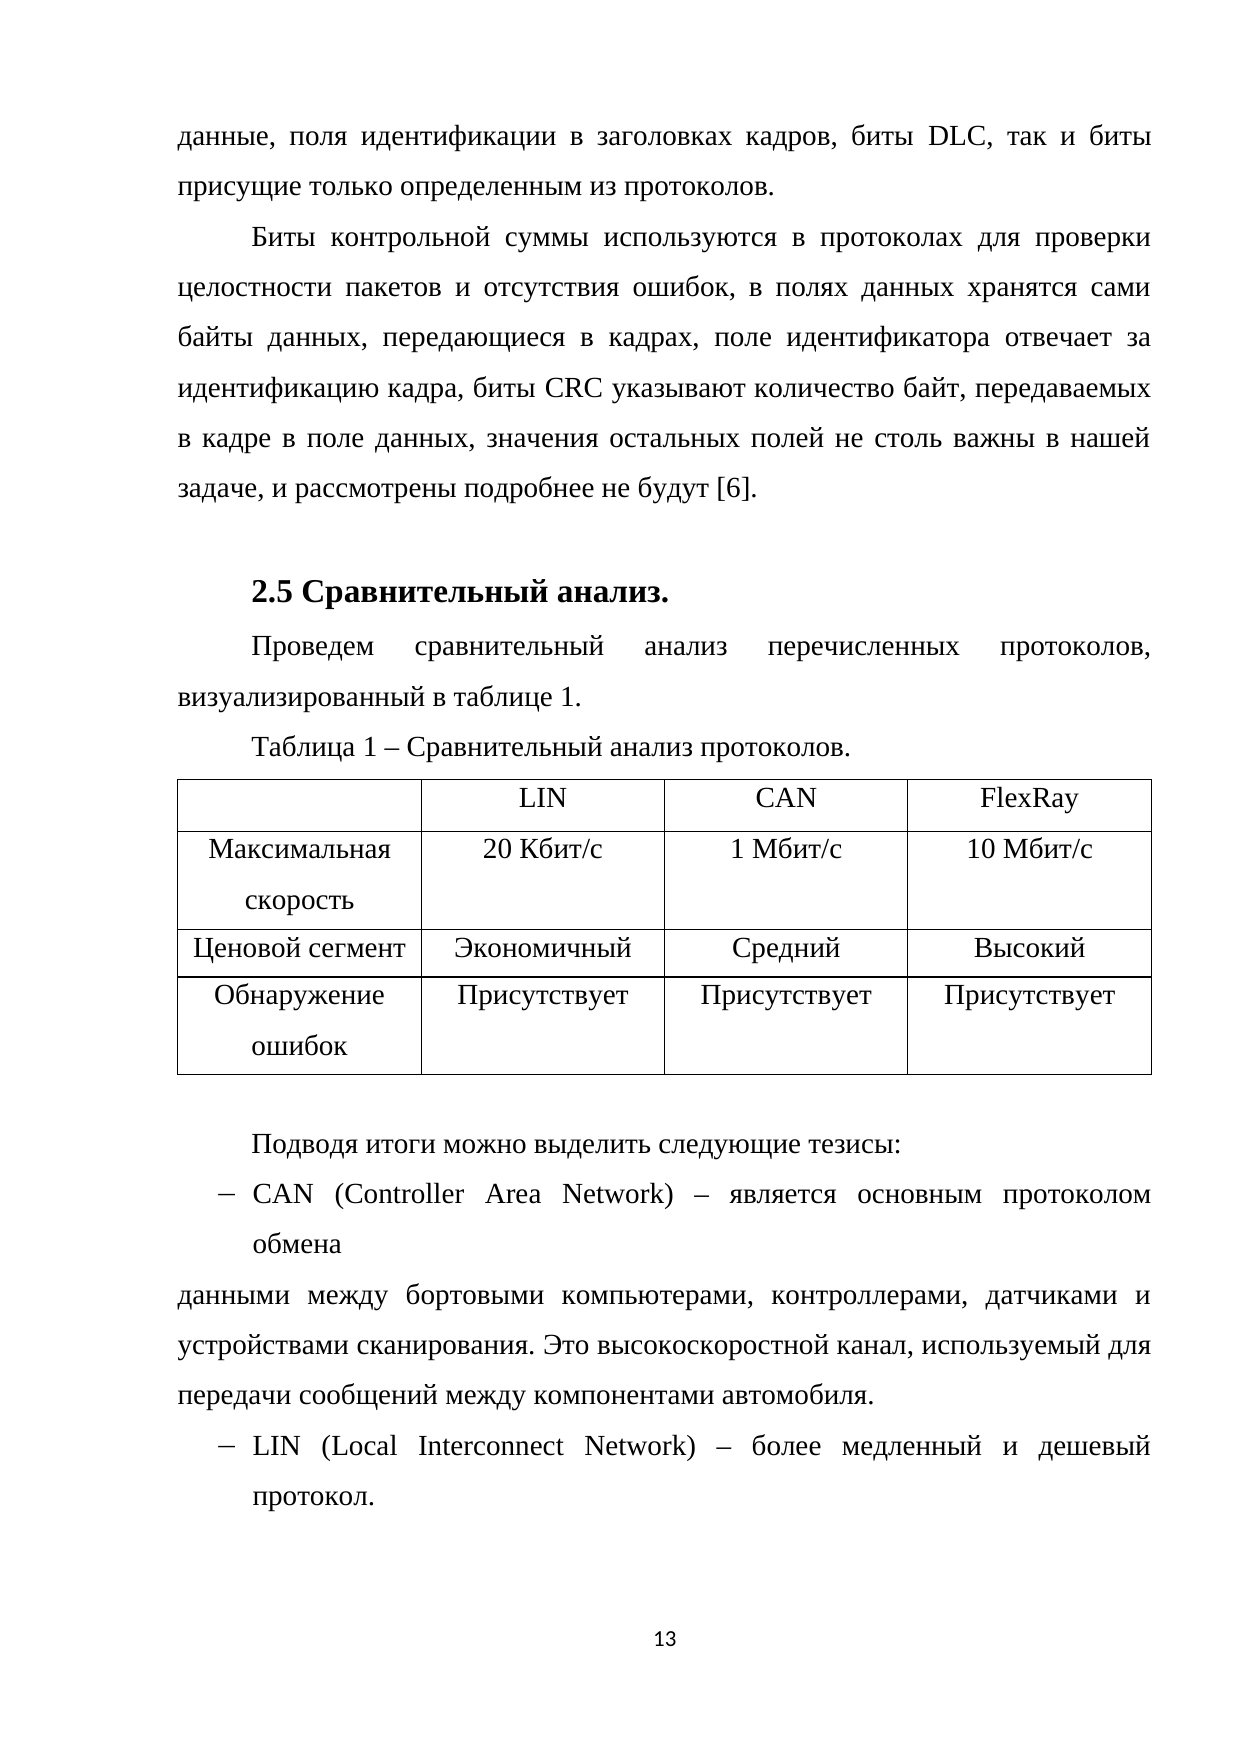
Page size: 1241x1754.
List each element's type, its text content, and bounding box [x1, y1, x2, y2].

table_cell Максимальная скорость [178, 832, 421, 929]
table_cell 20 Кбит/с [422, 832, 664, 929]
table_cell Присутствует [665, 978, 907, 1074]
table_cell Присутствует [422, 978, 664, 1074]
table_cell 10 Мбит/с [908, 832, 1151, 929]
subtitle 2.5 Сравнительный анализ. [177, 571, 1152, 609]
table_cell 1 Мбит/с [665, 832, 907, 929]
list CAN (Controller Area Network) – является основным протоколом обмена [215, 1176, 1152, 1260]
table_header LIN [422, 780, 664, 831]
table_cell Экономичный [422, 930, 664, 976]
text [177, 118, 1152, 202]
table_header CAN [665, 780, 907, 831]
text Таблица 1 – Сравнительный анализ протоколов. [177, 729, 1152, 763]
text Биты контрольной суммы используются в протоколах для проверки целостности пакетов и отсутствия ошибок, в полях данных хранятся сами байты данных, передающиеся в кадрах, поле идентификатора отвечает за идентификацию кадра, биты CRC указывают количество байт, передаваемых в кадре в поле данных, значения остальных полей не столь важны в нашей задаче, и рассмотрены подробнее не будут [6]. [177, 219, 1152, 504]
table_cell Высокий [908, 930, 1151, 976]
table_cell Обнаружение ошибок [178, 978, 421, 1074]
text Проведем сравнительный анализ перечисленных протоколов, визуализированный в таблице 1. [177, 628, 1152, 712]
table_cell Ценовой сегмент [178, 930, 421, 976]
table_cell Присутствует [908, 978, 1151, 1074]
text данными между бортовыми компьютерами, контроллерами, датчиками и устройствами сканирования. Это высокоскоростной канал, используемый для передачи сообщений между компонентами автомобиля. [177, 1277, 1152, 1411]
table_header [178, 780, 421, 831]
text Подводя итоги можно выделить следующие тезисы: [177, 1126, 1152, 1159]
table_cell Средний [665, 930, 907, 976]
table_header FlexRay [908, 780, 1151, 831]
list LIN (Local Interconnect Network) – более медленный и дешевый протокол. [215, 1428, 1152, 1512]
